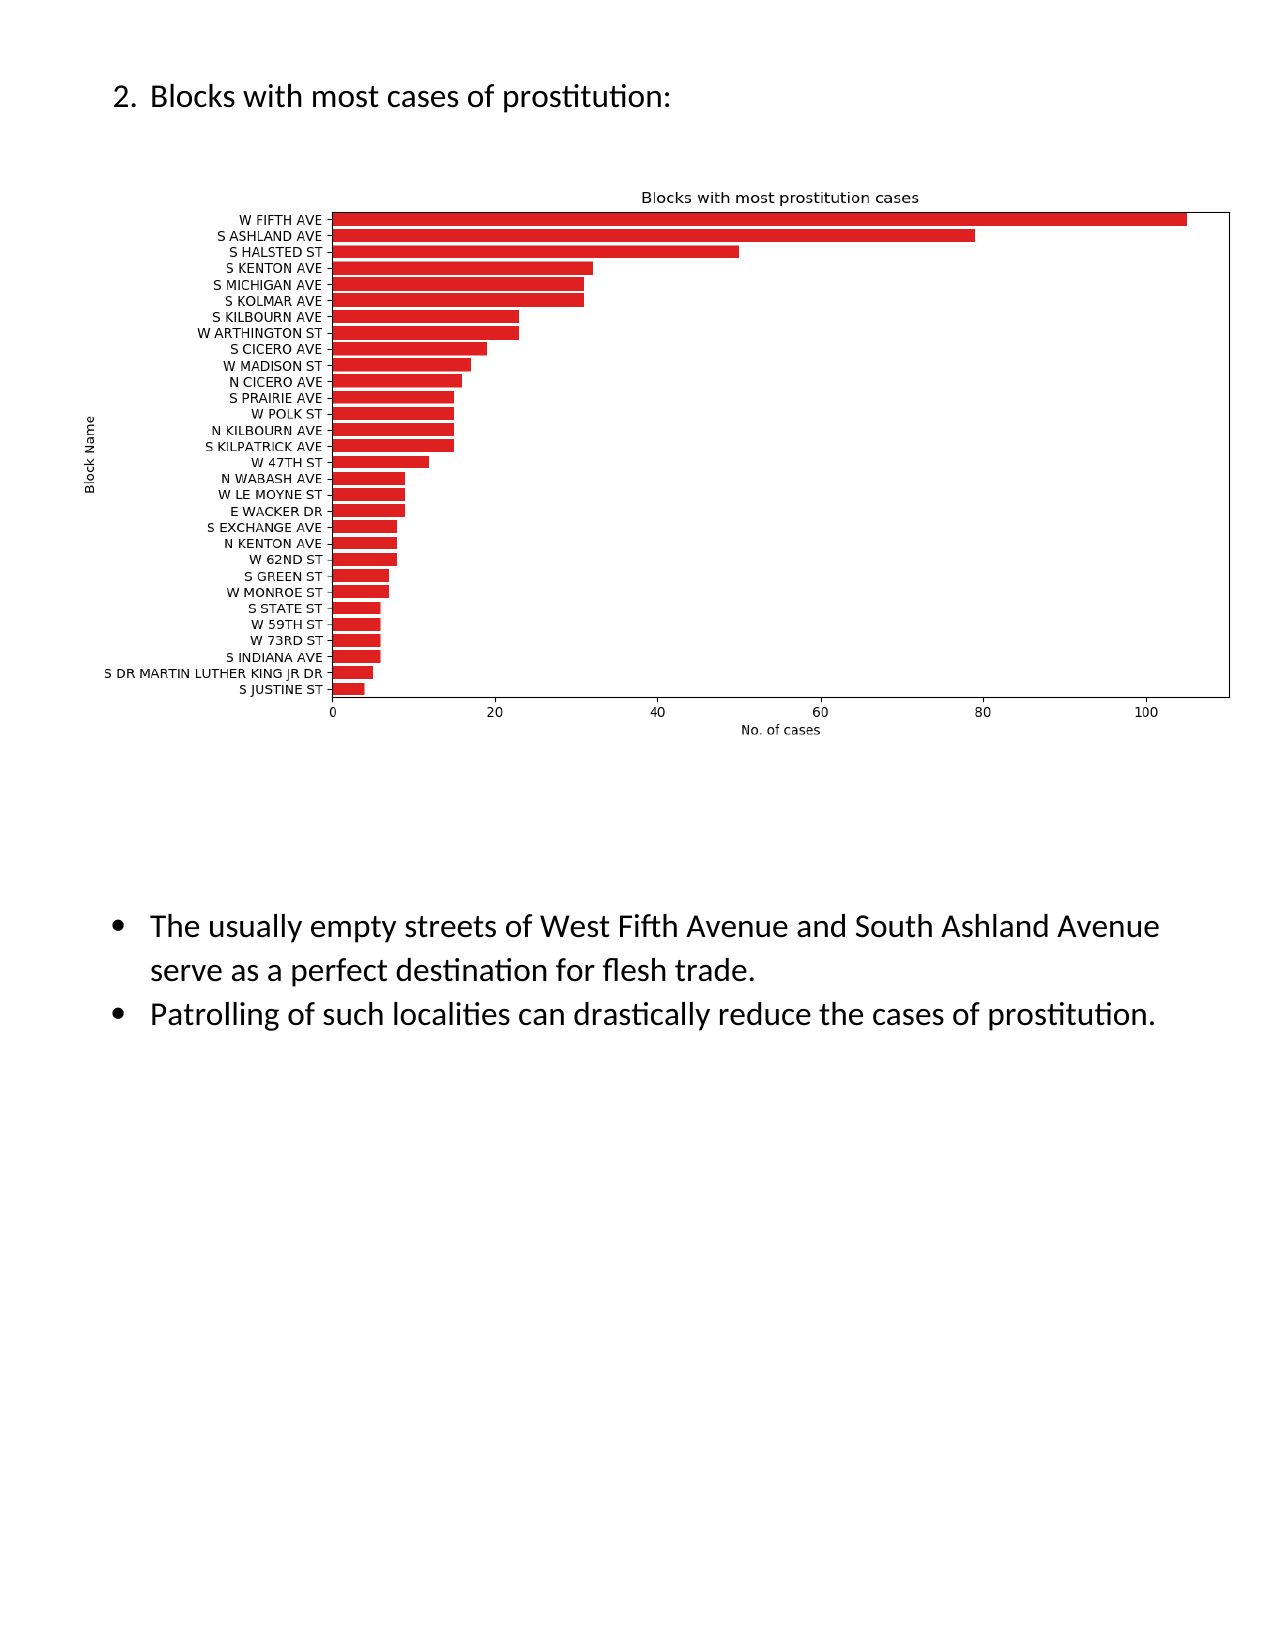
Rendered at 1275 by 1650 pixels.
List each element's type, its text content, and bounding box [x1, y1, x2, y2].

list Blocks with most cases of prostitution: [112, 75, 1200, 116]
list The usually empty streets of West Fifth Avenue and South Ashland Avenue serve as a perfect destination for flesh trade. [112, 905, 1200, 990]
list Patrolling of such localities can drastically reduce the cases of prostitution. [112, 993, 1200, 1034]
picture [75, 135, 1275, 766]
